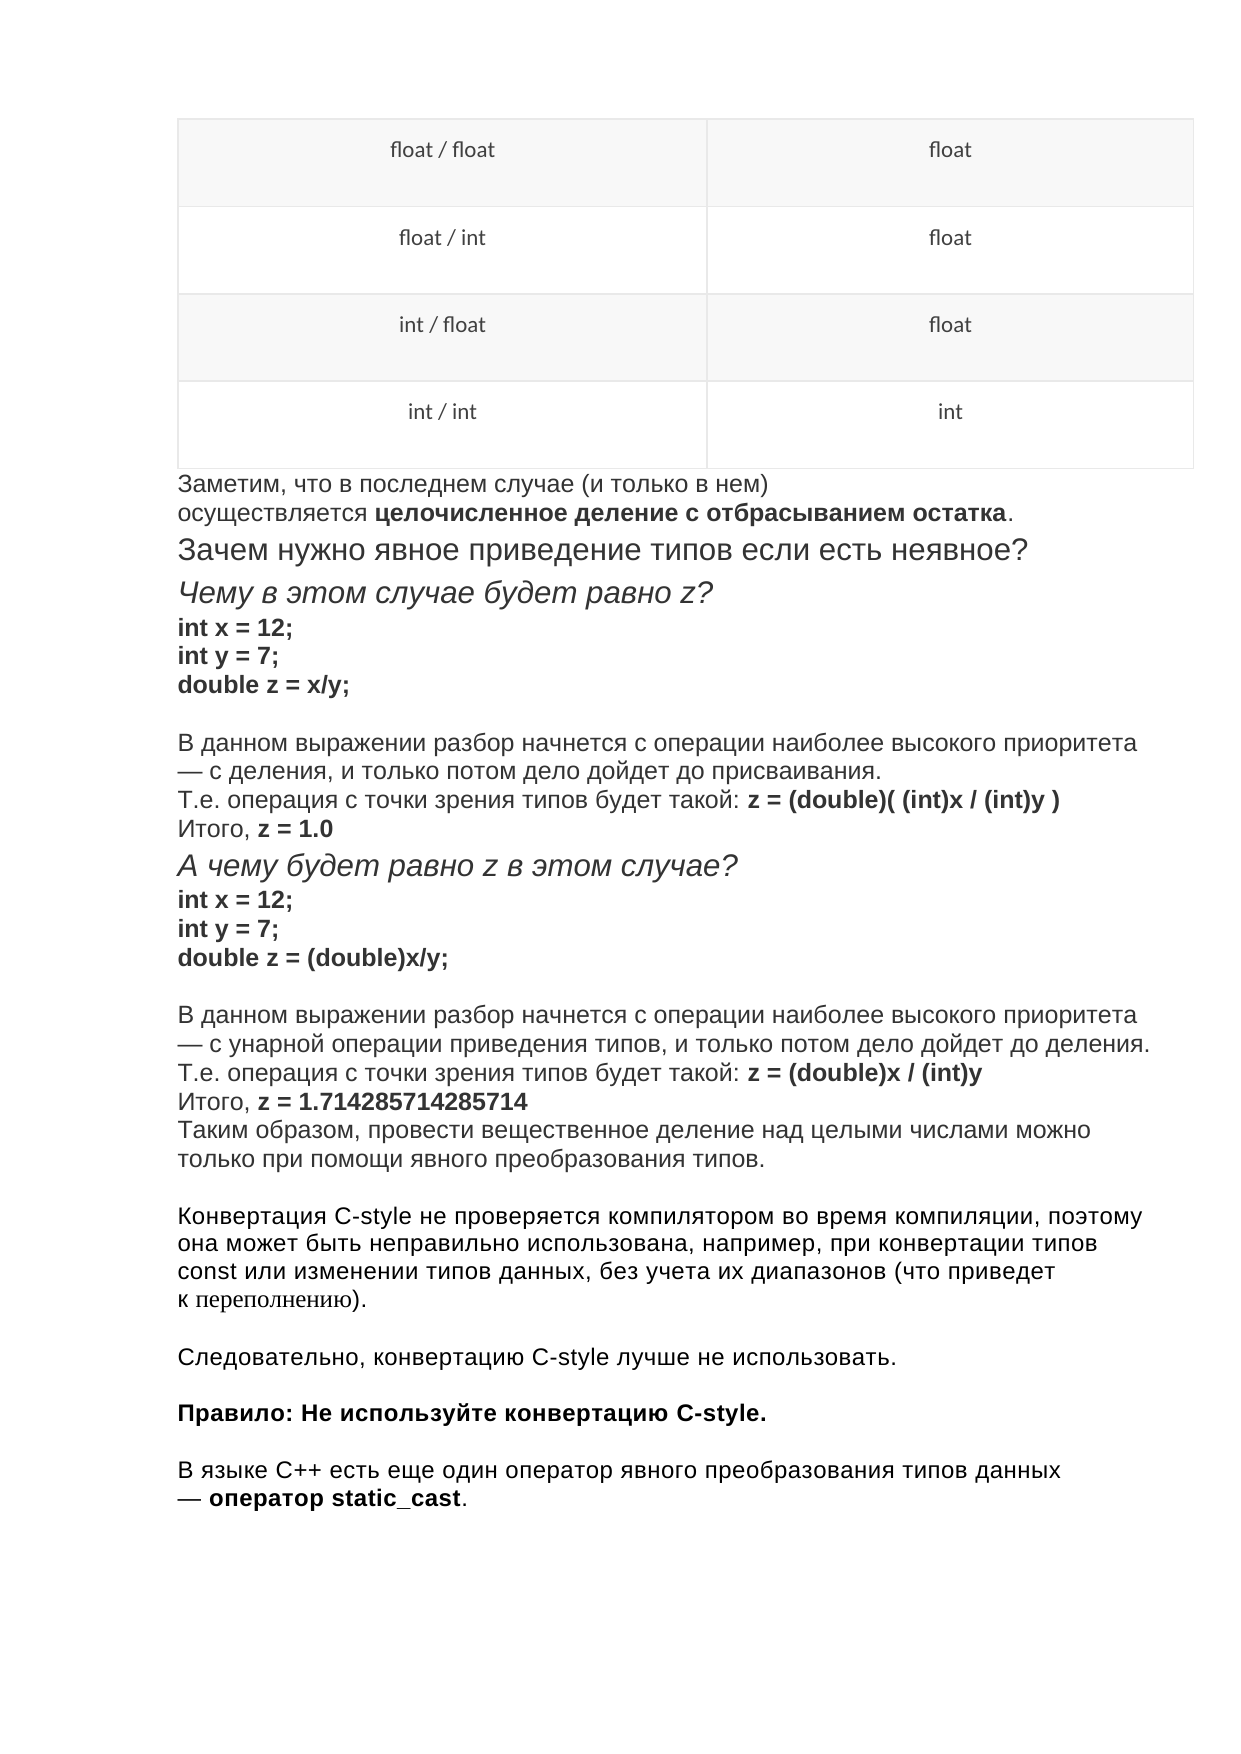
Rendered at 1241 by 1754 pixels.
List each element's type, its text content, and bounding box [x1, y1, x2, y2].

text Итого, z = 1.0 [177, 814, 1152, 843]
subtitle Зачем нужно явное приведение типов если есть неявное? [177, 531, 1152, 567]
text Т.е. операция с точки зрения типов будет такой: z = (double)( (int)x / (int)y ) [177, 785, 1152, 814]
text Т.е. операция с точки зрения типов будет такой: z = (double)x / (int)y [177, 1058, 1152, 1087]
subtitle А чему будет равно z в этом случае? [177, 847, 1152, 883]
text int x = 12; int y = 7; double z = x/y; [177, 613, 1152, 699]
table_cell int / float [179, 295, 706, 380]
text Таким образом, провести вещественное деление над целыми числами можно только при помощи явного преобразования типов. [177, 1116, 1152, 1173]
text Правило: Не используйте конвертацию C-style. [177, 1399, 1152, 1427]
table_cell float [708, 295, 1193, 380]
table_cell float [708, 120, 1193, 206]
text В данном выражении разбор начнется с операции наиболее высокого приоритета — с унарной операции приведения типов, и только потом дело дойдет до деления. [177, 1001, 1152, 1058]
text Конвертация C-style не проверяется компилятором во время компиляции, поэтому она может быть неправильно использована, например, при конвертации типов const или изменении типов данных, без учета их диапазонов (что приведет к переполнению). [177, 1202, 1152, 1313]
table_cell float / float [179, 120, 706, 206]
subtitle Чему в этом случае будет равно z? [177, 574, 1152, 610]
text Итого, z = 1.714285714285714 [177, 1087, 1152, 1116]
table_cell float [708, 207, 1193, 293]
table_cell int / int [179, 382, 706, 468]
text int x = 12; int y = 7; double z = (double)x/y; [177, 886, 1152, 972]
text В данном выражении разбор начнется с операции наиболее высокого приоритета — с деления, и только потом дело дойдет до присваивания. [177, 728, 1152, 785]
text Следовательно, конвертацию C-style лучше не использовать. [177, 1342, 1152, 1370]
table_cell int [708, 382, 1193, 468]
text Заметим, что в последнем случае (и только в нем) осуществляется целочисленное деление с отбрасыванием остатка. [177, 469, 1152, 527]
table_cell float / int [179, 207, 706, 293]
text В языке C++ есть еще один оператор явного преобразования типов данных — оператор static_cast. [468, 1456, 1152, 1511]
